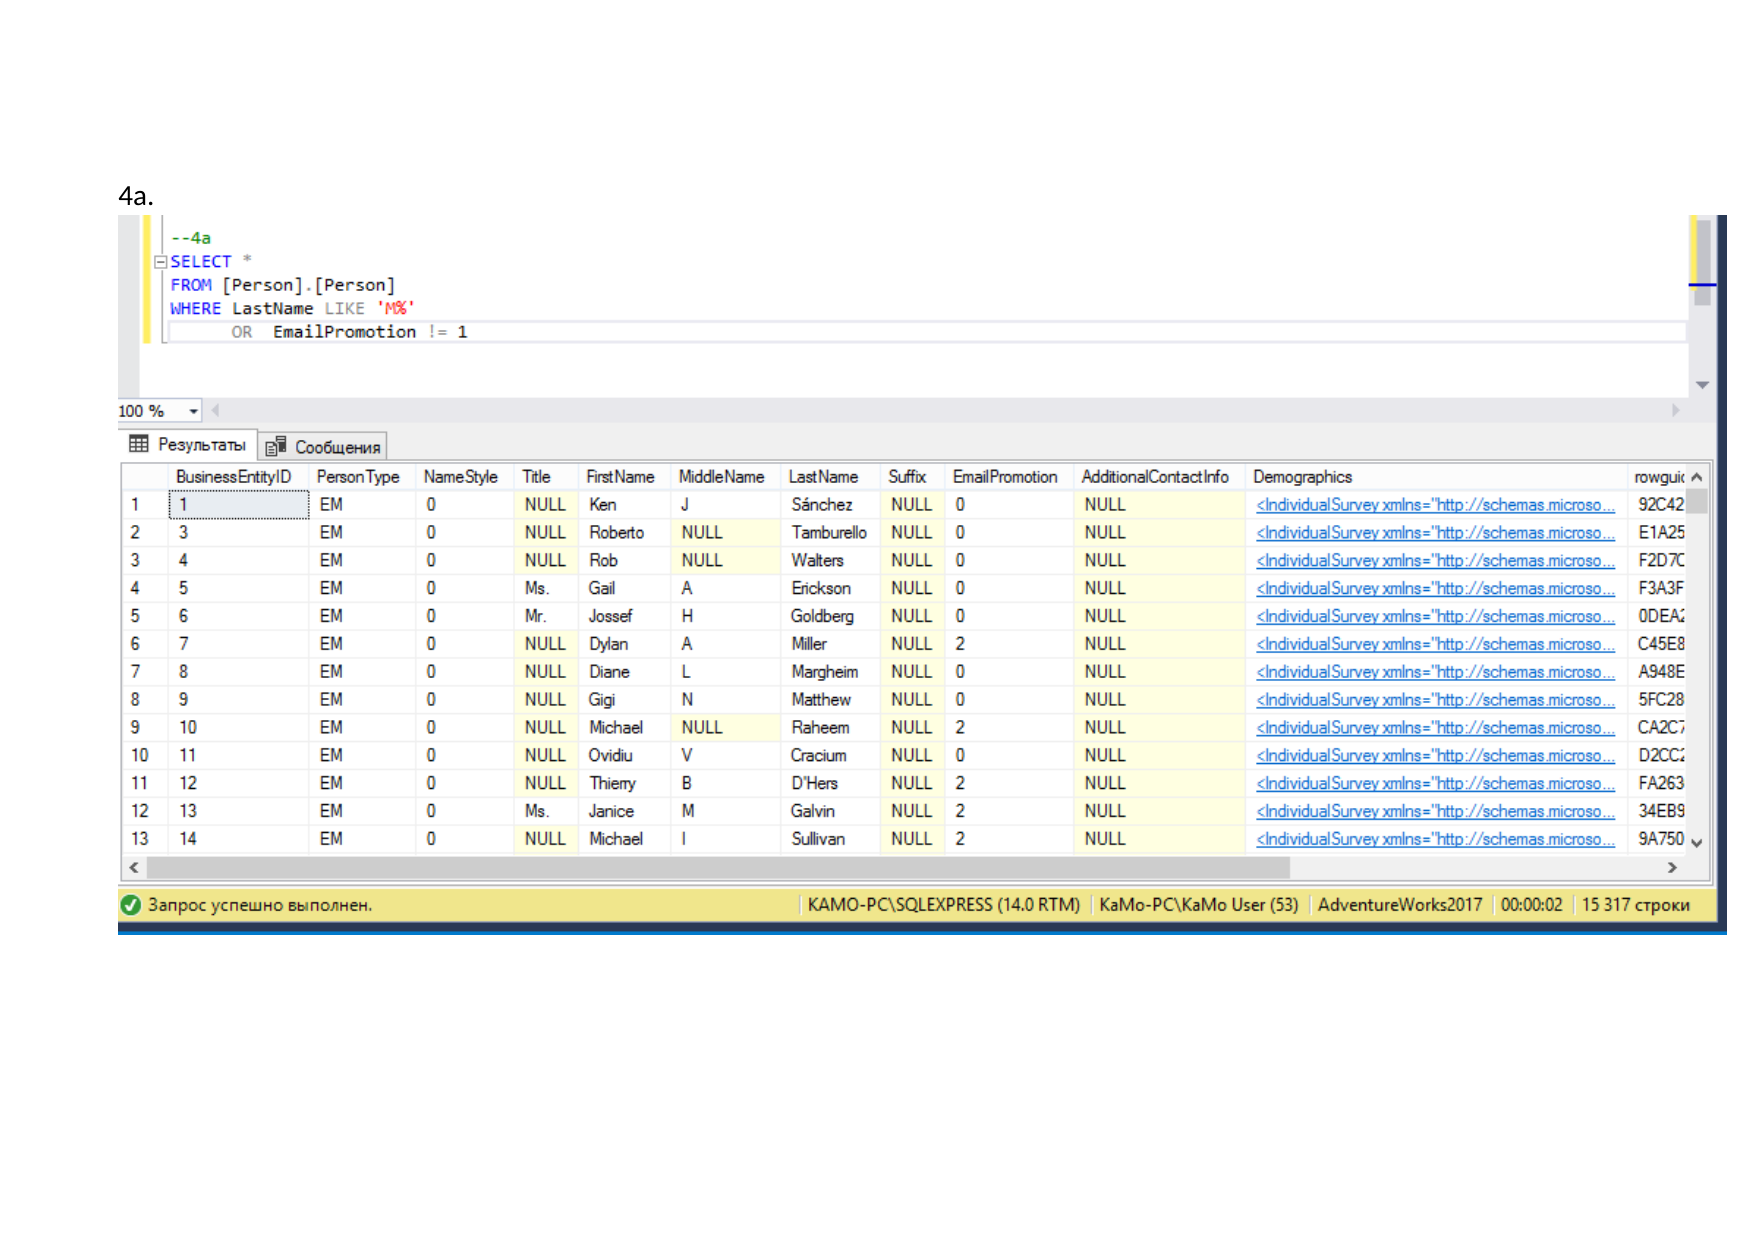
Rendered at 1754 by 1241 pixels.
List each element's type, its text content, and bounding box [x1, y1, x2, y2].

text 4a. [118, 177, 1636, 213]
picture [118, 215, 1727, 935]
